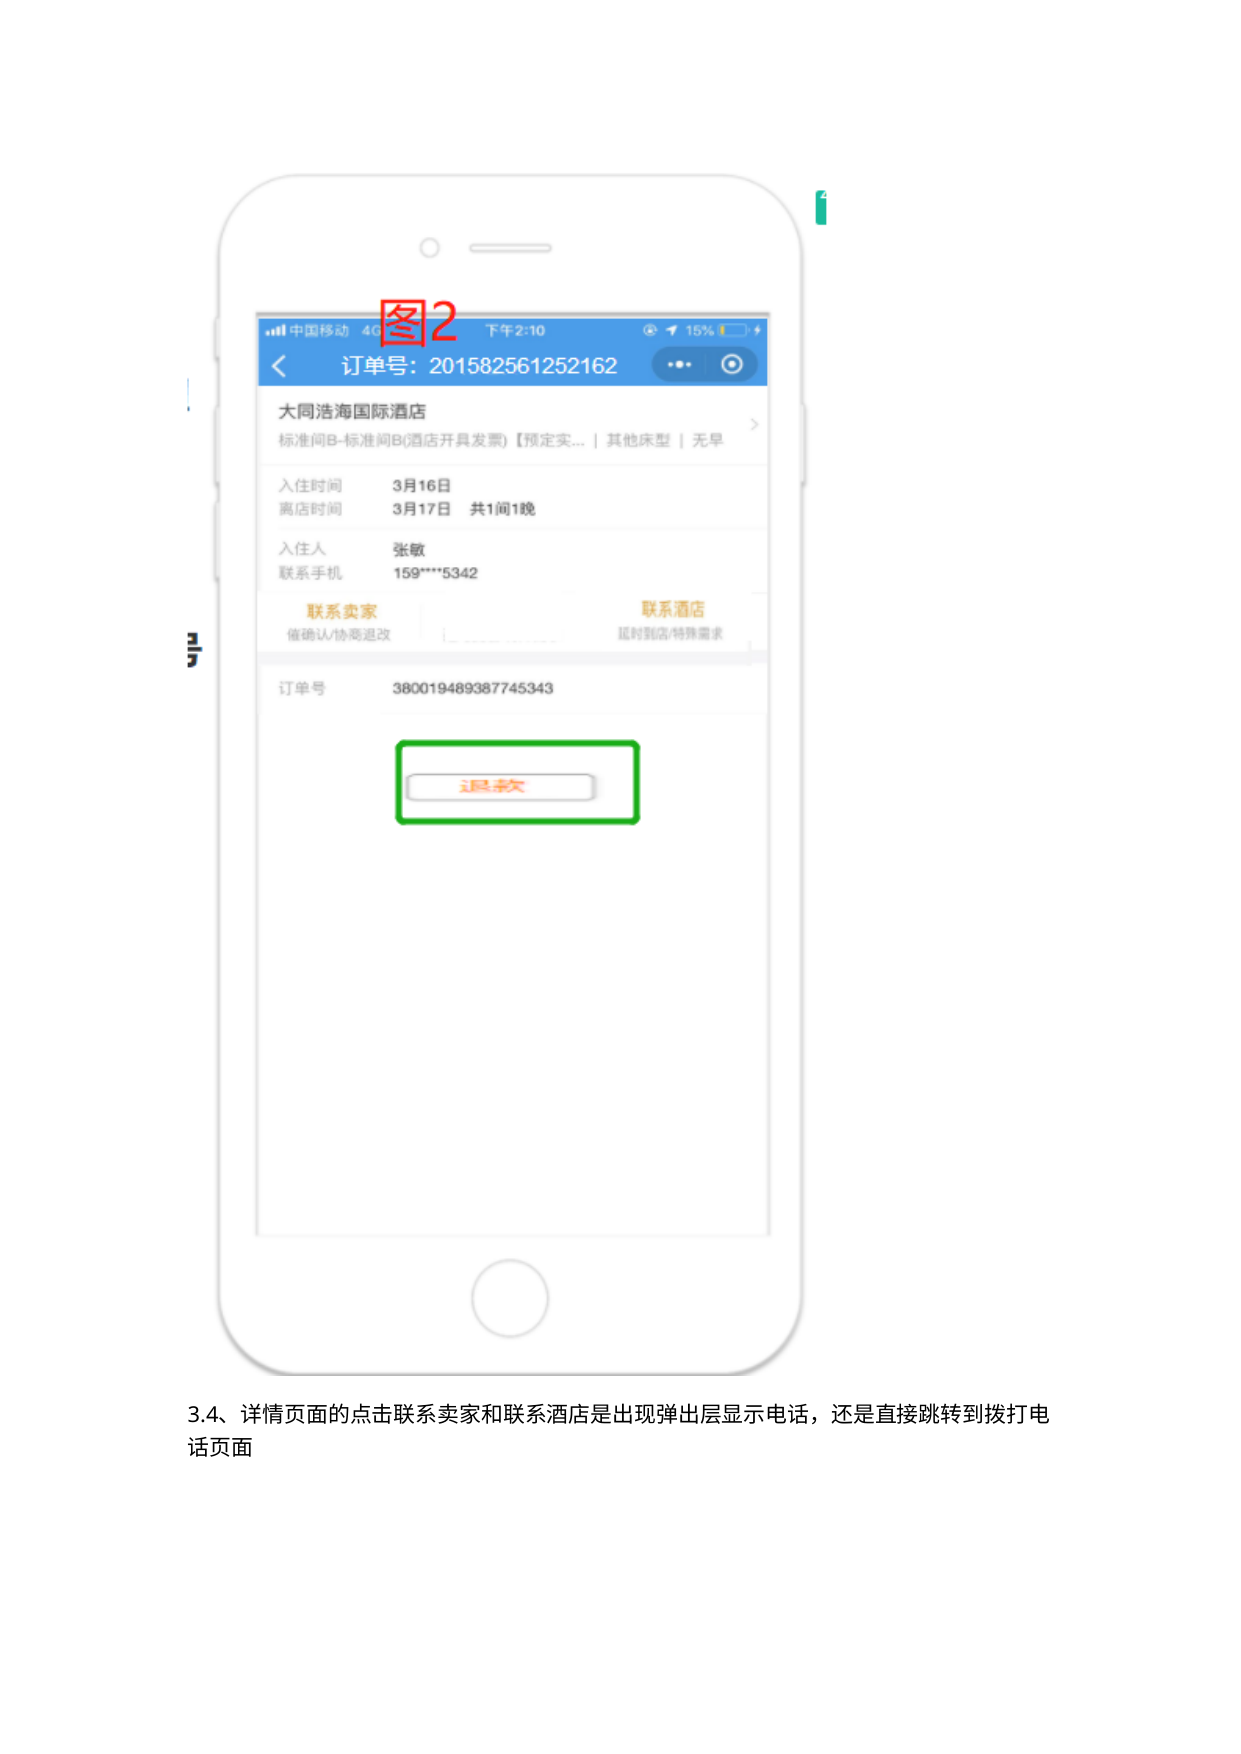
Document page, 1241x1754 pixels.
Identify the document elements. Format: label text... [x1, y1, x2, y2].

text 3.4、详情页面的点击联系卖家和联系酒店是出现弹出层显示电话，还是直接跳转到拨打电话页面 [187, 1397, 1053, 1462]
picture [187, 162, 827, 1376]
